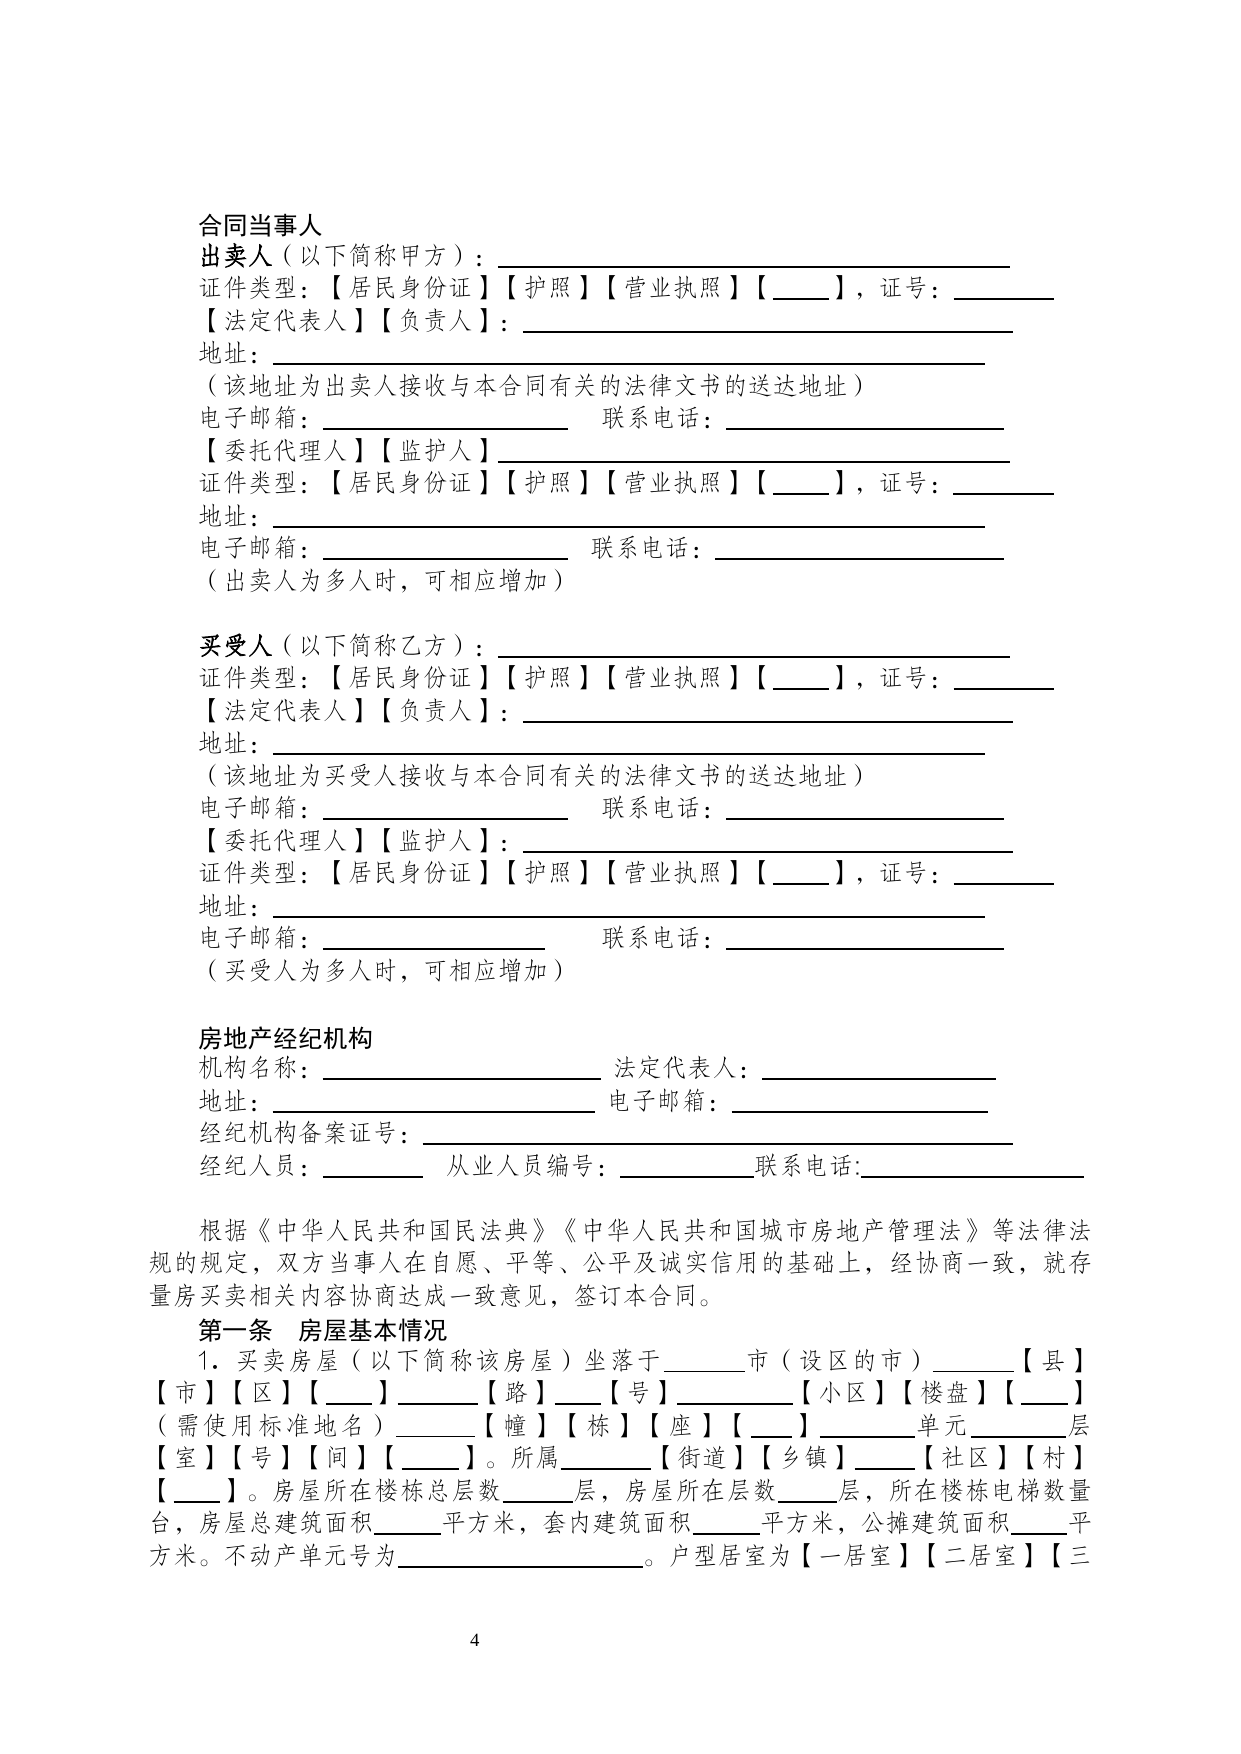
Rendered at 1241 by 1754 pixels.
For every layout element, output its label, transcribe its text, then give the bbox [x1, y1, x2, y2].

text 经纪机构备案证号： [148, 1118, 1093, 1150]
text 【委托代理人】【监护人】 [148, 435, 1093, 468]
text 经纪人员： 从业人员编号： 联系电话: [148, 1150, 1093, 1183]
text 地址： [148, 338, 1093, 370]
text 地址： 电子邮箱： [148, 1085, 1093, 1118]
text （该地址为买受人接收与本合同有关的法律文书的送达地址） [148, 760, 1093, 793]
text （买受人为多人时，可相应增加） [148, 955, 1093, 988]
text 出卖人（以下简称甲方）： [148, 240, 1093, 273]
list 房屋基本情况 [148, 1313, 1093, 1345]
text 电子邮箱： 联系电话： [148, 793, 1093, 825]
text 合同当事人 [148, 208, 1093, 240]
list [148, 1345, 1093, 1573]
text 根据《中华人民共和国民法典》《中华人民共和国城市房地产管理法》等法律法规的规定，双方当事人在自愿、平等、公平及诚实信用的基础上，经协商一致，就存量房买卖相关内容协商达成一致意见，签订本合同。 [148, 1215, 1093, 1313]
text 地址： [148, 728, 1093, 760]
text 地址： [148, 890, 1093, 923]
text 买受人（以下简称乙方）： [148, 630, 1093, 663]
text 机构名称： 法定代表人： [148, 1053, 1093, 1085]
text 【法定代表人】【负责人】： [148, 695, 1093, 728]
text （出卖人为多人时，可相应增加） [148, 565, 1093, 598]
text （该地址为出卖人接收与本合同有关的法律文书的送达地址） [148, 370, 1093, 403]
text 证件类型：【居民身份证】【护照】【营业执照】【 】，证号： [148, 663, 1093, 695]
text 【法定代表人】【负责人】： [148, 305, 1093, 338]
text 电子邮箱： 联系电话： [148, 533, 1093, 565]
text 地址： [148, 500, 1093, 533]
text 房地产经纪机构 [148, 1020, 1093, 1053]
text 证件类型：【居民身份证】【护照】【营业执照】【 】，证号： [148, 858, 1093, 890]
text 证件类型：【居民身份证】【护照】【营业执照】【 】，证号： [148, 273, 1093, 305]
text 电子邮箱： 联系电话： [148, 403, 1093, 435]
text 电子邮箱： 联系电话： [148, 923, 1093, 955]
text 【委托代理人】【监护人】： [148, 825, 1093, 858]
text 证件类型：【居民身份证】【护照】【营业执照】【 】，证号： [148, 468, 1093, 500]
